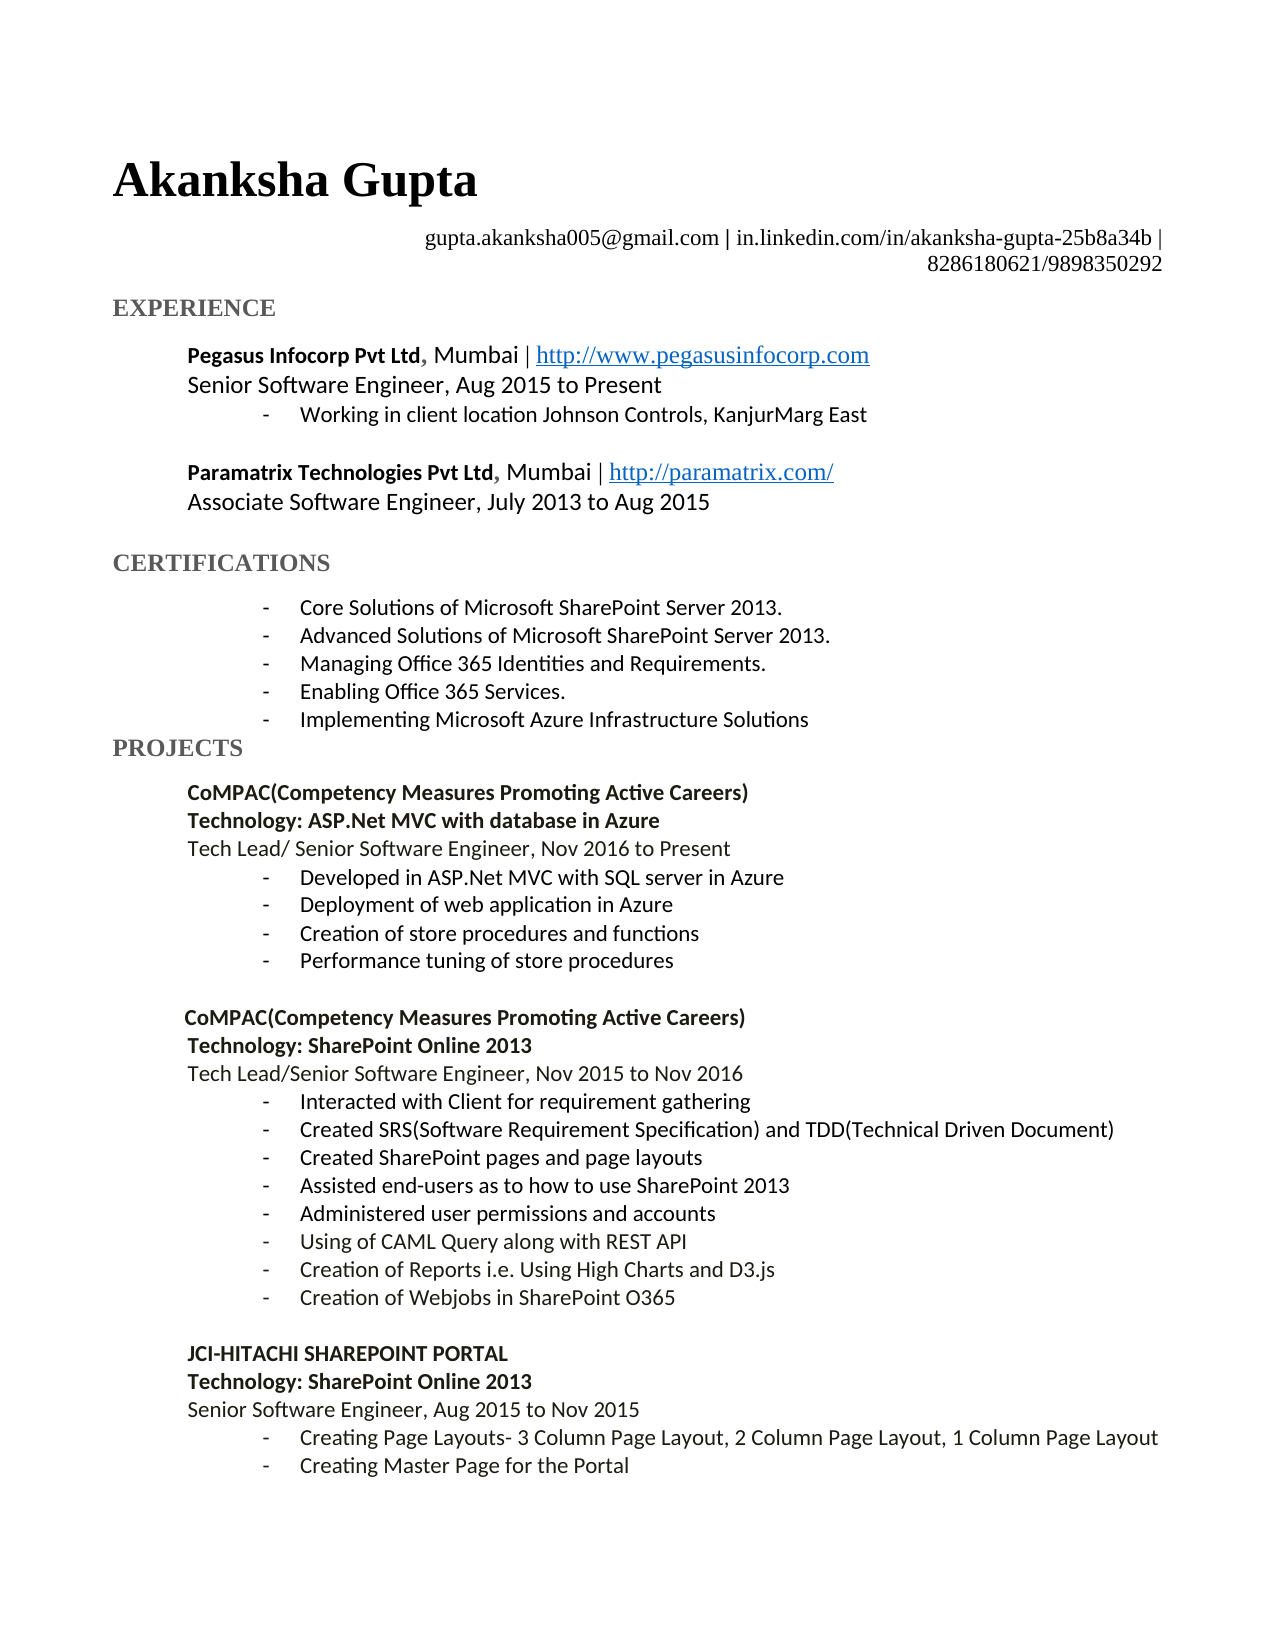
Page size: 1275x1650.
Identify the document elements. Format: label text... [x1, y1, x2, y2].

list Using of CAML Query along with REST API [262, 1227, 1162, 1255]
text Akanksha Gupta [112, 150, 1162, 207]
list Developed in ASP.Net MVC with SQL server in Azure [262, 863, 1162, 891]
list Working in client location Johnson Controls, KanjurMarg East [262, 400, 1162, 428]
list Interacted with Client for requirement gathering [262, 1087, 1162, 1115]
list Implementing Microsoft Azure Infrastructure Solutions [262, 705, 1162, 733]
text Technology: SharePoint Online 2013 [112, 1367, 1162, 1395]
list Creating Master Page for the Portal [262, 1451, 1162, 1479]
text Paramatrix Technologies Pvt Ltd, Mumbai | http://paramatrix.com/ [112, 456, 1162, 487]
text Technology: SharePoint Online 2013 [112, 1031, 1162, 1059]
list Deployment of web application in Azure [262, 891, 1162, 919]
list Managing Office 365 Identities and Requirements. [262, 649, 1162, 677]
list Created SRS(Software Requirement Specification) and TDD(Technical Driven Document) [262, 1115, 1162, 1143]
list Creation of Reports i.e. Using High Charts and D3.js [262, 1255, 1162, 1283]
list Administered user permissions and accounts [262, 1199, 1162, 1227]
text JCI-HITACHI SHAREPOINT PORTAL [112, 1339, 1162, 1367]
text CoMPAC(Competency Measures Promoting Active Careers) [112, 1003, 1162, 1031]
text Senior Software Engineer, Aug 2015 to Present [112, 369, 1162, 400]
text EXPERIENCE [112, 293, 1162, 322]
list Creating Page Layouts- 3 Column Page Layout, 2 Column Page Layout, 1 Column Page Layout [262, 1423, 1162, 1451]
list Enabling Office 365 Services. [262, 677, 1162, 705]
text Pegasus Infocorp Pvt Ltd, Mumbai | http://www.pegasusinfocorp.com [112, 339, 1162, 369]
text gupta.akanksha005@gmail.com | in.linkedin.com/in/akanksha-gupta-25b8a34b | 8286180621/9898350292 [112, 224, 1162, 277]
text Associate Software Engineer, July 2013 to Aug 2015 [112, 487, 1162, 517]
text PROJECTS [112, 733, 1162, 762]
list Core Solutions of Microsoft SharePoint Server 2013. [262, 593, 1162, 621]
text Technology: ASP.Net MVC with database in Azure [112, 807, 1162, 834]
text CoMPAC(Competency Measures Promoting Active Careers) [112, 778, 1162, 807]
list Creation of Webjobs in SharePoint O365 [262, 1283, 1162, 1311]
list Assisted end-users as to how to use SharePoint 2013 [262, 1171, 1162, 1199]
list Created SharePoint pages and page layouts [262, 1143, 1162, 1171]
list Performance tuning of store procedures [262, 947, 1162, 975]
text Tech Lead/Senior Software Engineer, Nov 2015 to Nov 2016 [112, 1059, 1162, 1087]
text CERTIFICATIONS [112, 548, 1162, 576]
list Creation of store procedures and functions [262, 919, 1162, 947]
list Advanced Solutions of Microsoft SharePoint Server 2013. [262, 621, 1162, 649]
text Tech Lead/ Senior Software Engineer, Nov 2016 to Present [112, 834, 1162, 863]
text Senior Software Engineer, Aug 2015 to Nov 2015 [112, 1395, 1162, 1423]
